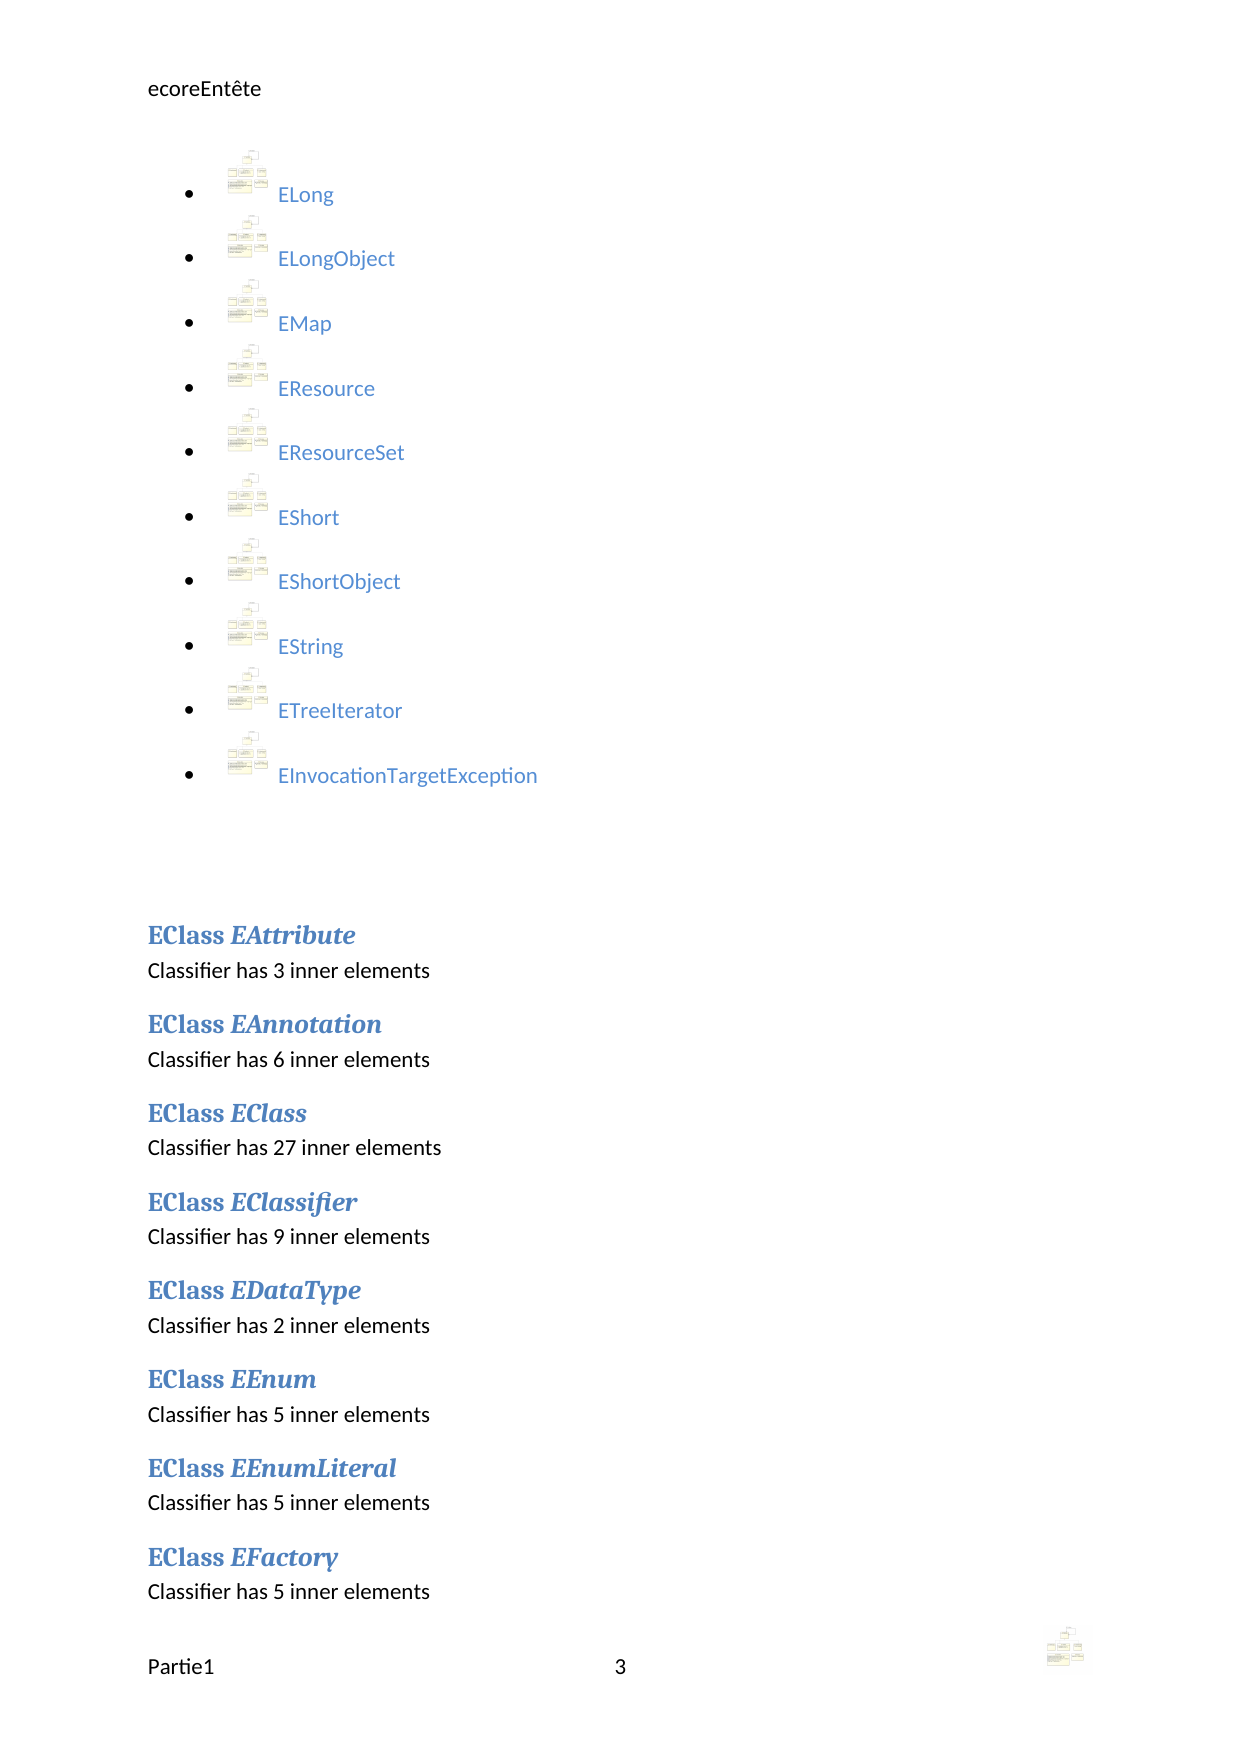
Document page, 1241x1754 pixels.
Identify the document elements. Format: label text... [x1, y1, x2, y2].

list EResource [185, 341, 1093, 402]
subtitle EClass EAttribute [148, 920, 1093, 951]
subtitle EClass EClass [148, 1098, 1093, 1129]
text Classifier has 27 inner elements [148, 1133, 1093, 1162]
picture [222, 147, 278, 203]
list EShortObject [185, 535, 1093, 596]
text Classifier has 5 inner elements [148, 1577, 1093, 1605]
subtitle EClass EAnnotation [148, 1009, 1093, 1040]
picture [1042, 1625, 1093, 1675]
list ETreeIterator [185, 664, 1093, 725]
subtitle EClass EEnumLiteral [148, 1453, 1093, 1484]
picture [222, 406, 278, 461]
list EResourceSet [185, 406, 1093, 466]
picture [222, 212, 278, 267]
subtitle EClass EFactory [148, 1542, 1093, 1573]
list EInvocationTargetException [185, 729, 1093, 789]
picture [222, 276, 278, 332]
text Classifier has 6 inner elements [148, 1045, 1093, 1073]
picture [222, 470, 278, 526]
text Classifier has 2 inner elements [148, 1311, 1093, 1339]
subtitle EClass EEnum [148, 1364, 1093, 1395]
list EString [185, 600, 1093, 660]
list ELongObject [185, 212, 1093, 273]
text Classifier has 3 inner elements [148, 956, 1093, 984]
subtitle EClass EClassifier [148, 1187, 1093, 1218]
text Classifier has 9 inner elements [148, 1222, 1093, 1250]
list EShort [185, 471, 1093, 531]
picture [222, 341, 278, 396]
picture [222, 599, 278, 655]
list ELong [185, 148, 1093, 208]
picture [222, 664, 278, 719]
list EMap [185, 277, 1093, 337]
picture [222, 728, 278, 784]
subtitle EClass EDataType [148, 1275, 1093, 1306]
picture [222, 535, 278, 590]
text Classifier has 5 inner elements [148, 1400, 1093, 1428]
text Classifier has 5 inner elements [148, 1488, 1093, 1517]
